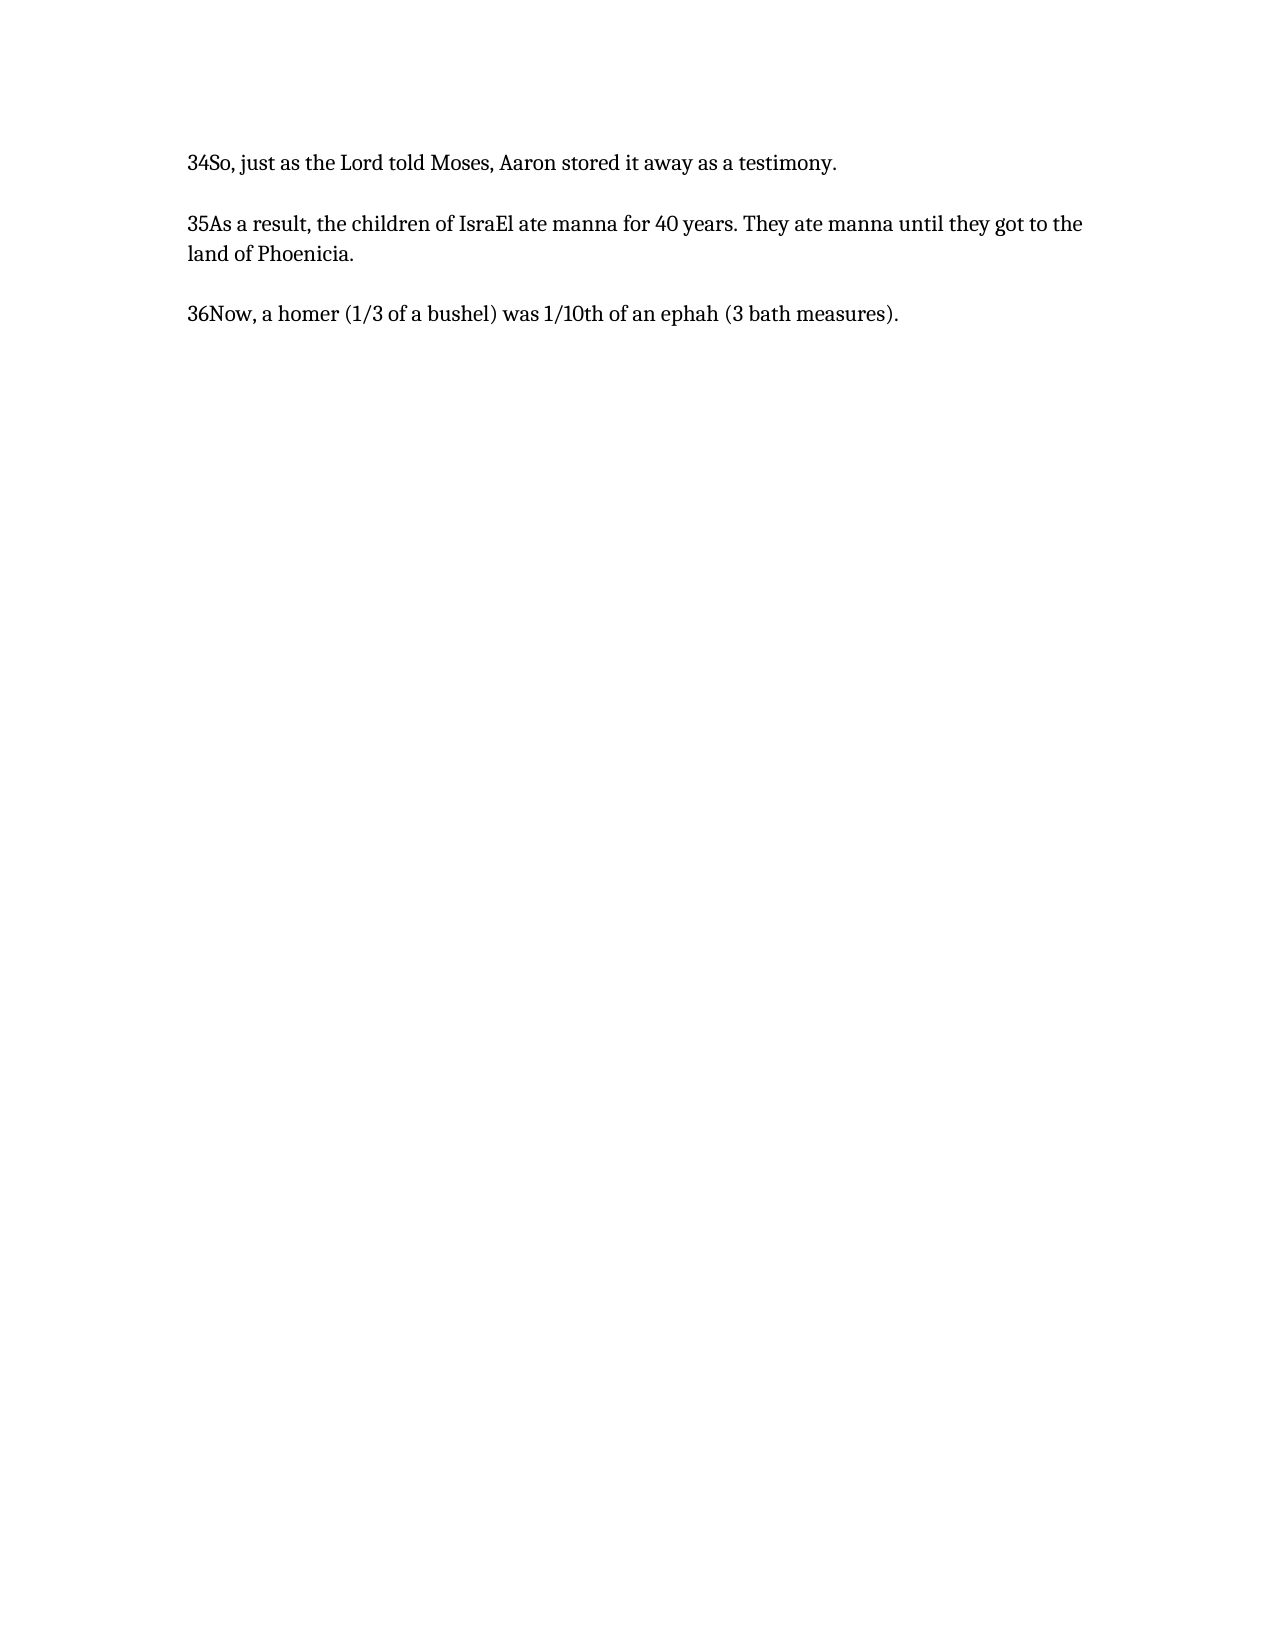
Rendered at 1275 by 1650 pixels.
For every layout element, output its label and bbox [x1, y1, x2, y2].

text [187, 150, 1087, 358]
